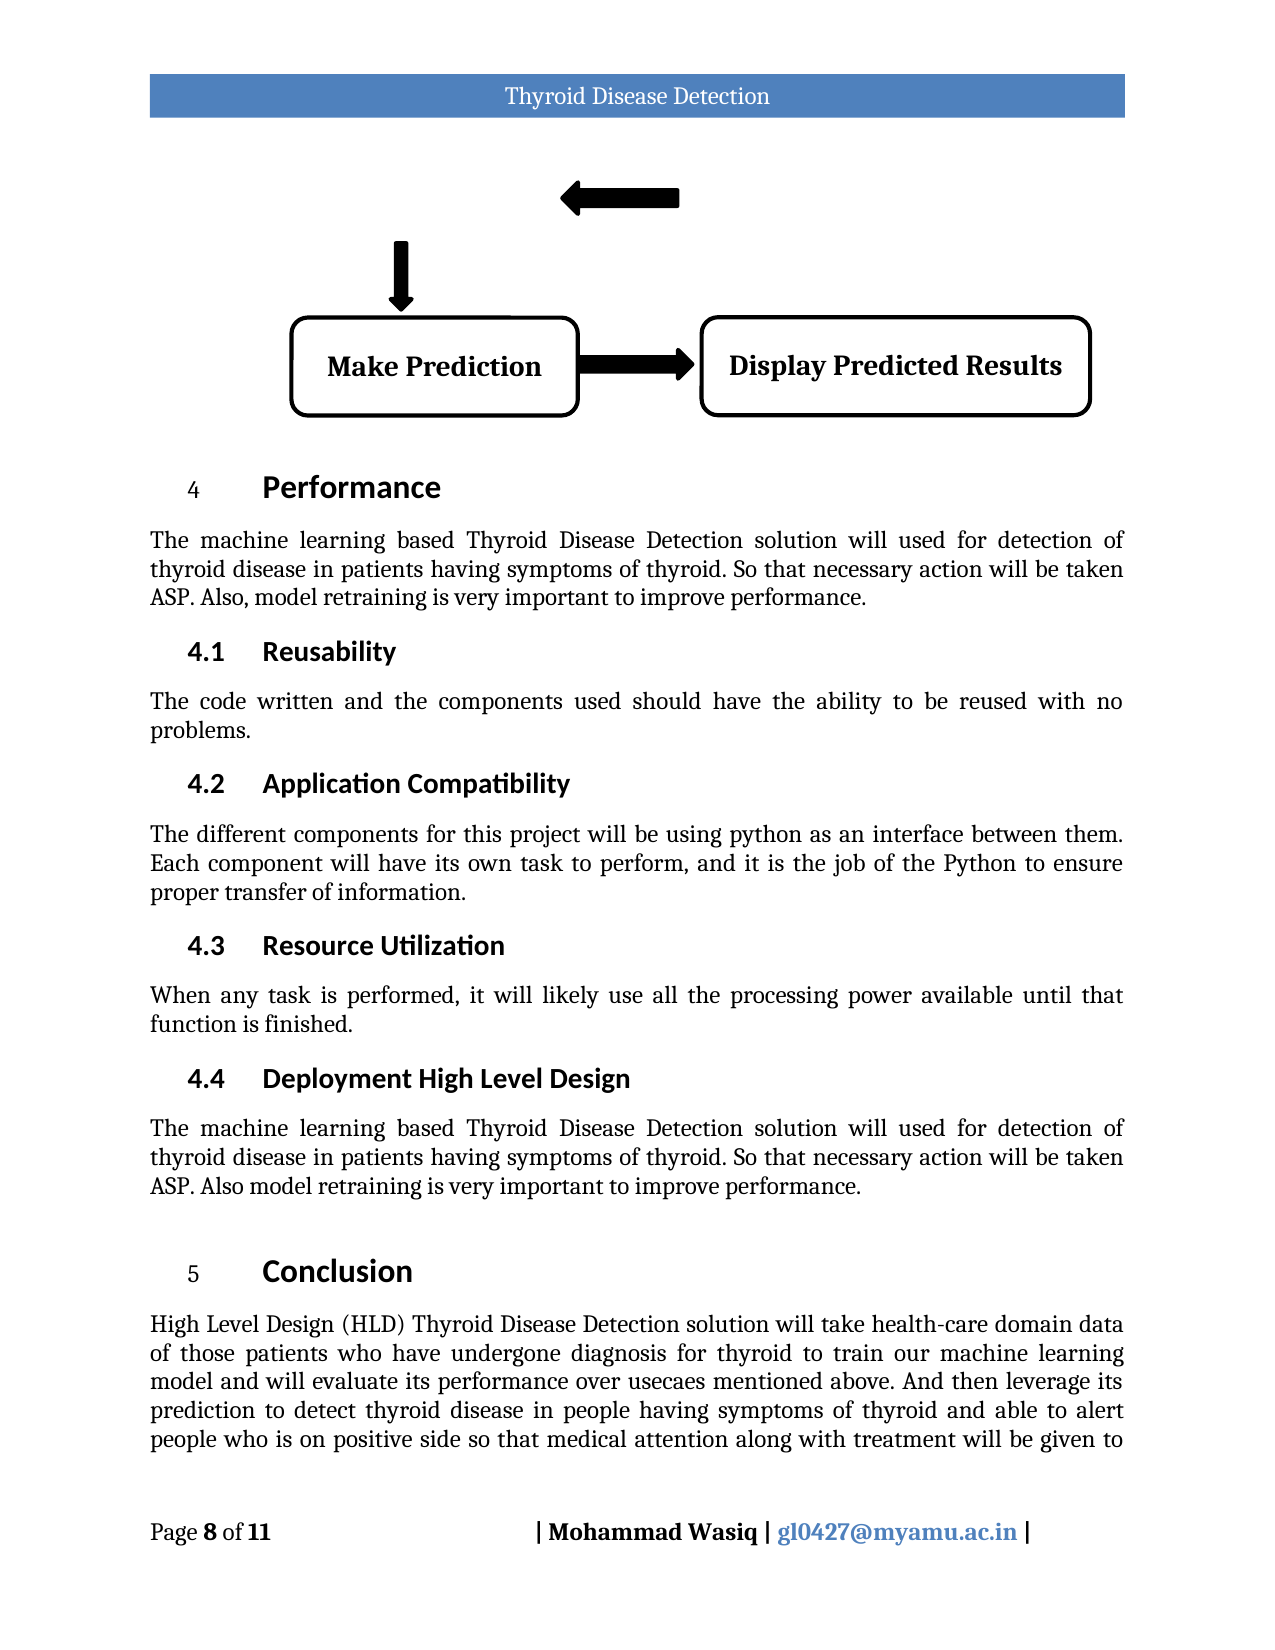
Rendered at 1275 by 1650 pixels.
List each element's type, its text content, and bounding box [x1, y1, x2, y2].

subtitle Resource Utilization [187, 927, 1125, 963]
subtitle Application Compatibility [187, 766, 1125, 801]
subtitle Reusability [187, 633, 1125, 668]
text When any task is performed, it will likely use all the processing power available until that function is finished. [150, 981, 1125, 1039]
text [150, 1310, 1125, 1453]
subtitle Performance [187, 466, 1125, 507]
text The machine learning based Thyroid Disease Detection solution will used for detection of thyroid disease in patients having symptoms of thyroid. So that necessary action will be taken ASP. Also model retraining is very important to improve performance. [150, 1114, 1125, 1200]
subtitle Deployment High Level Design [187, 1060, 1125, 1095]
text The machine learning based Thyroid Disease Detection solution will used for detection of thyroid disease in patients having symptoms of thyroid. So that necessary action will be taken ASP. Also, model retraining is very important to improve performance. [150, 526, 1125, 612]
text The code written and the components used should have the ability to be reused with no problems. [150, 687, 1125, 745]
subtitle Conclusion [187, 1250, 1125, 1291]
text The different components for this project will be using python as an interface between them. Each component will have its own task to perform, and it is the job of the Python to ensure proper transfer of information. [150, 820, 1125, 906]
